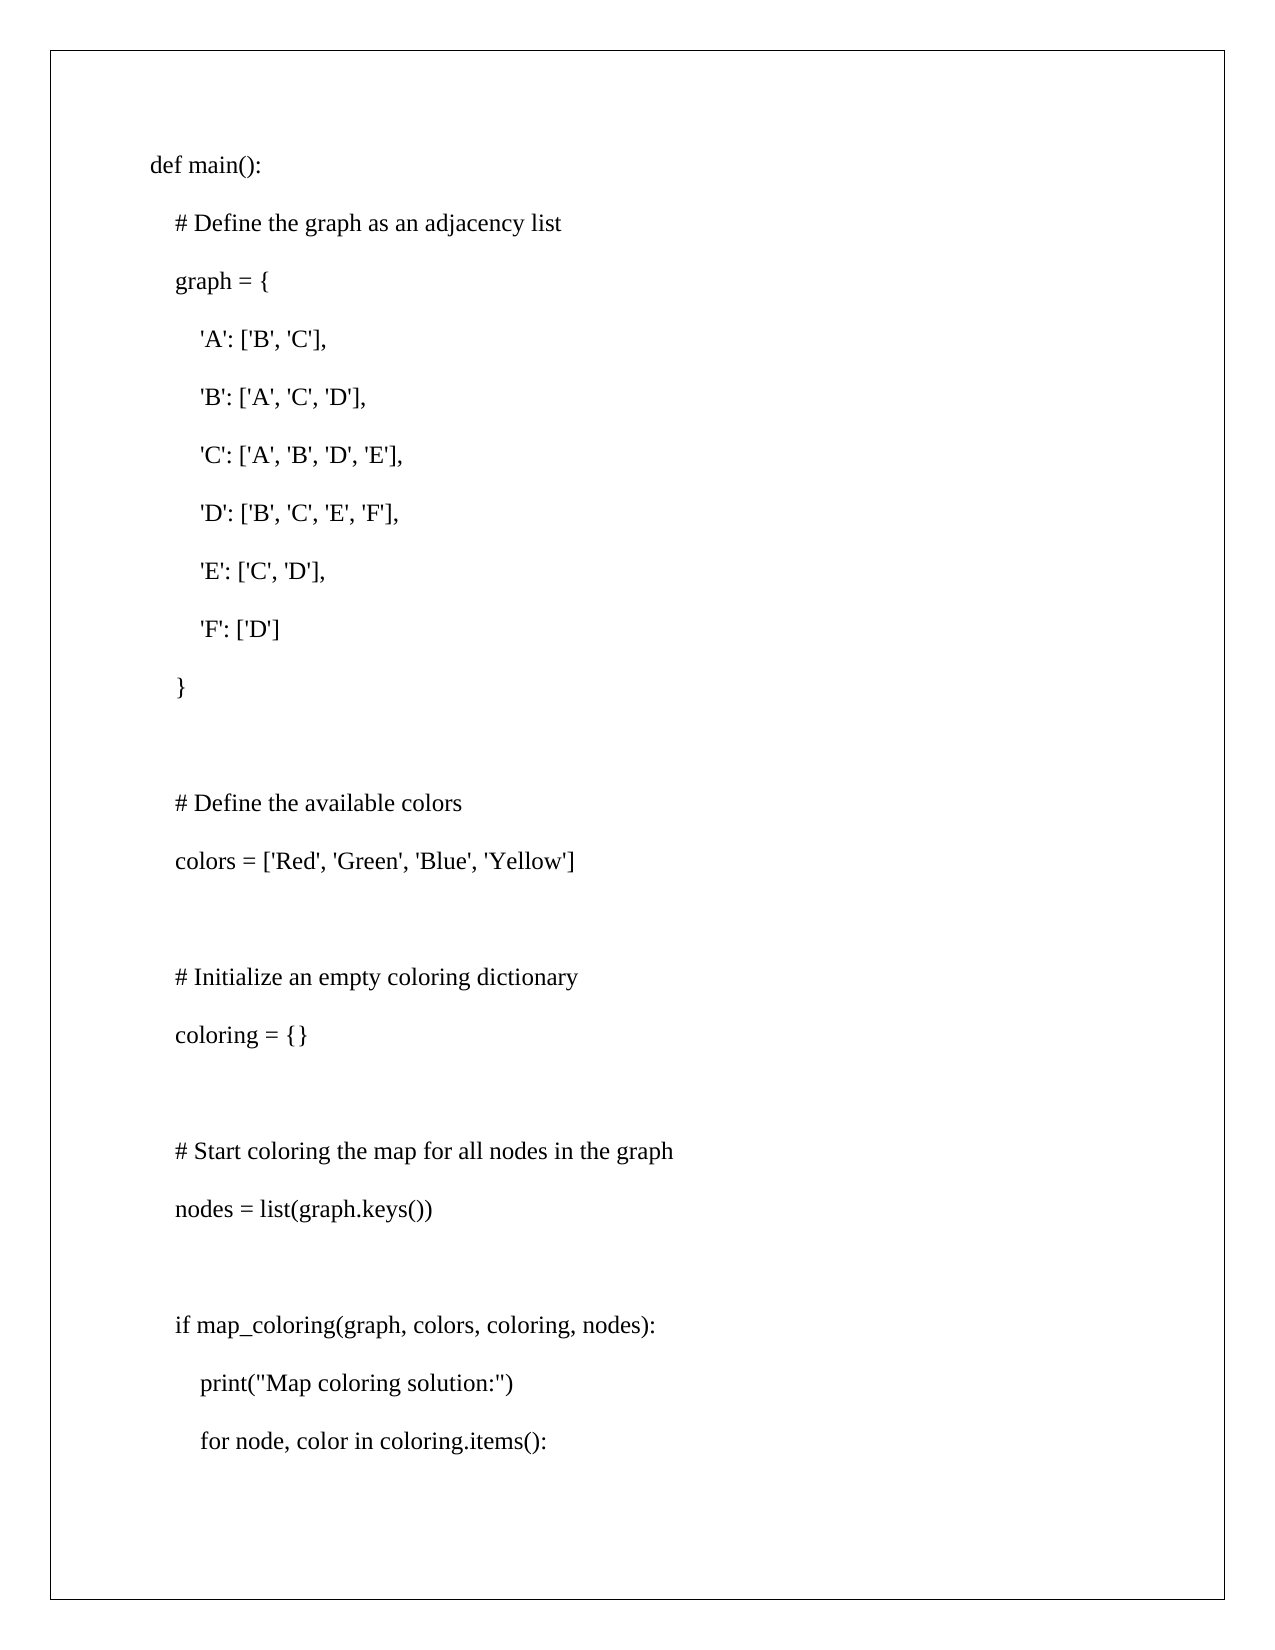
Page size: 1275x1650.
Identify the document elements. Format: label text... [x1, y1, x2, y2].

text if map_coloring(graph, colors, coloring, nodes): [150, 1310, 1125, 1339]
text for node, color in coloring.items(): [150, 1426, 1125, 1455]
text 'C': ['A', 'B', 'D', 'E'], [150, 440, 1125, 469]
text } [150, 672, 1125, 701]
text # Initialize an empty coloring dictionary [150, 962, 1125, 991]
text print("Map coloring solution:") [150, 1368, 1125, 1397]
text # Define the available colors [150, 788, 1125, 817]
text graph = { [150, 266, 1125, 295]
text 'F': ['D'] [150, 614, 1125, 643]
text colors = ['Red', 'Green', 'Blue', 'Yellow'] [150, 846, 1125, 875]
text 'E': ['C', 'D'], [150, 556, 1125, 585]
text 'D': ['B', 'C', 'E', 'F'], [150, 498, 1125, 527]
text def main(): [150, 150, 1125, 179]
text coloring = {} [150, 1020, 1125, 1049]
text 'B': ['A', 'C', 'D'], [150, 382, 1125, 411]
text 'A': ['B', 'C'], [150, 324, 1125, 353]
text nodes = list(graph.keys()) [150, 1194, 1125, 1223]
text # Define the graph as an adjacency list [150, 208, 1125, 237]
text # Start coloring the map for all nodes in the graph [150, 1136, 1125, 1165]
